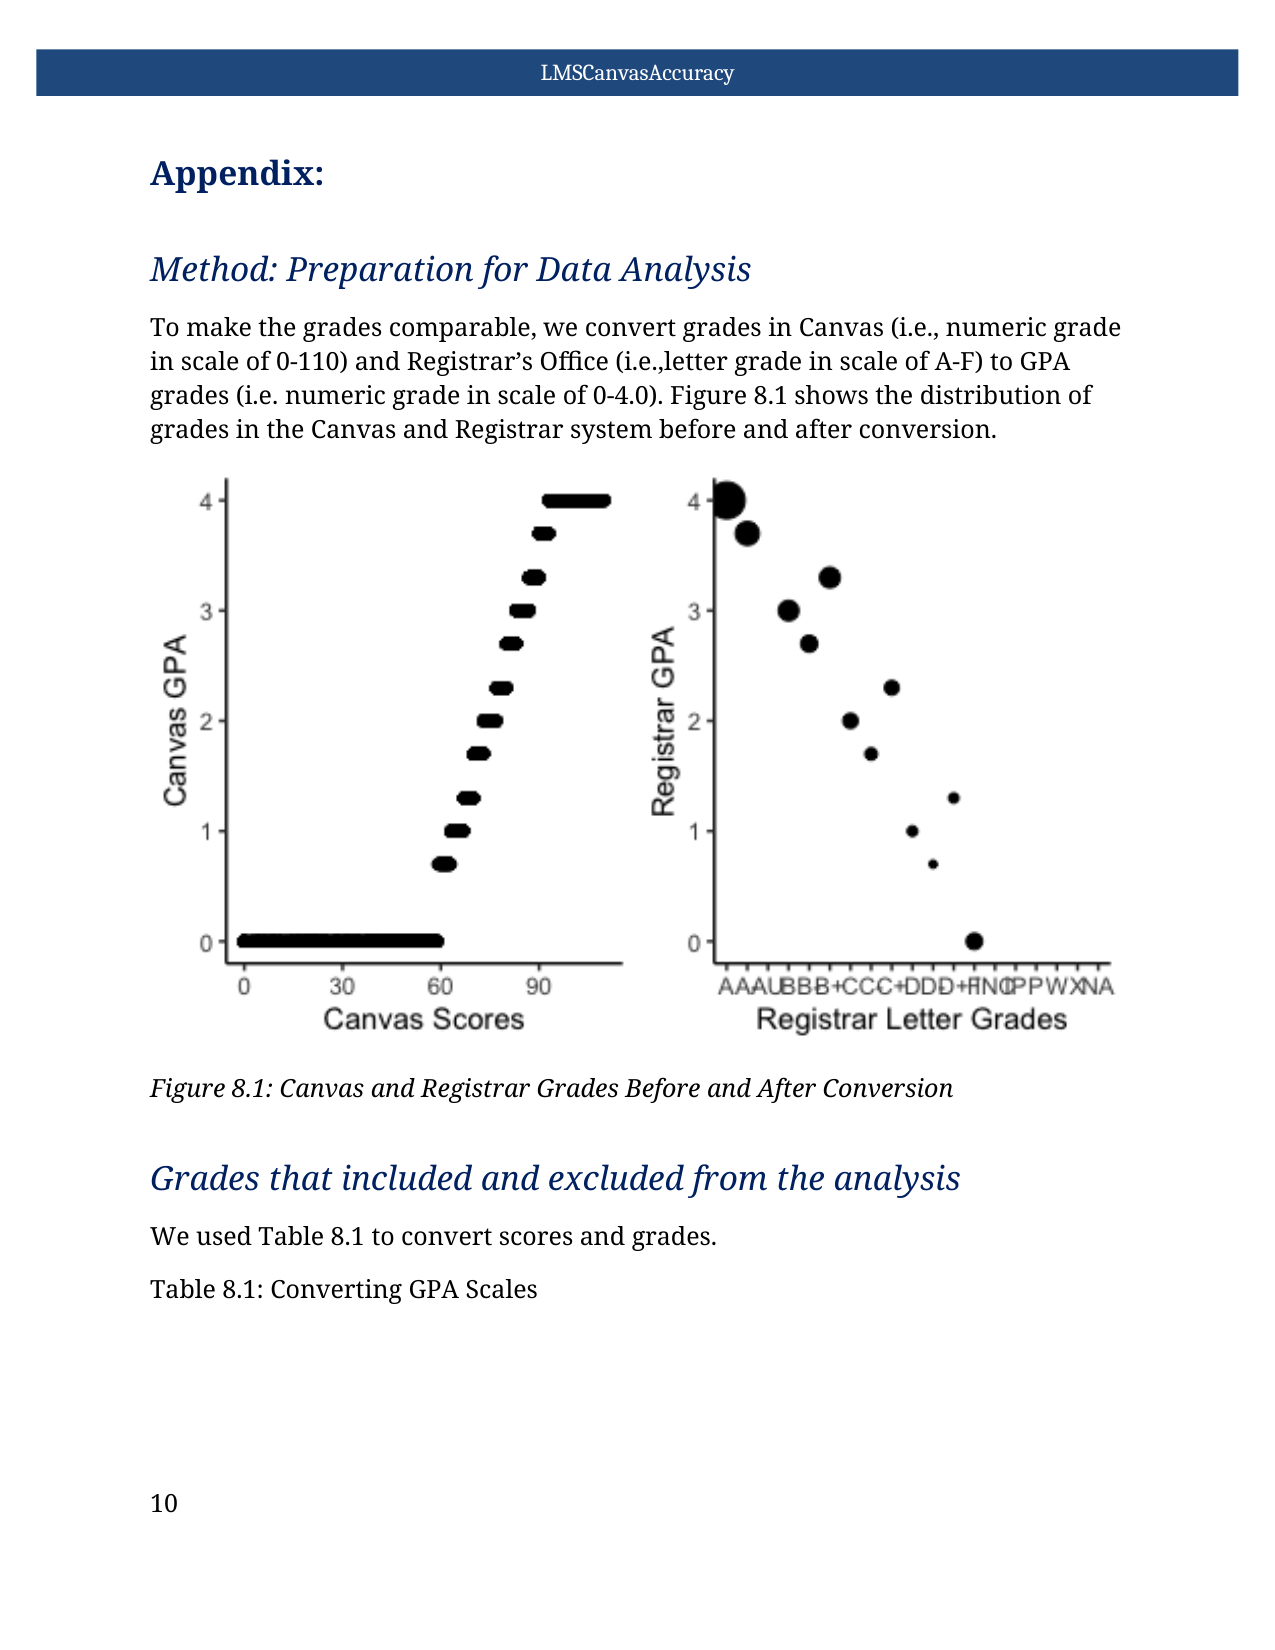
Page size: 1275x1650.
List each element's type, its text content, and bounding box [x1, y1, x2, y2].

text Figure 8.1: Canvas and Registrar Grades Before and After Conversion [150, 1070, 1125, 1104]
subtitle Method: Preparation for Data Analysis [150, 245, 1125, 291]
text To make the grades comparable, we convert grades in Canvas (i.e., numeric grade in scale of 0-110) and Registrar’s Office (i.e.,letter grade in scale of A-F) to GPA grades (i.e. numeric grade in scale of 0-4.0). Figure 8.1 shows the distribution of grades in the Canvas and Registrar system before and after conversion. [150, 309, 1125, 446]
text Table 8.1: Converting GPA Scales [150, 1271, 1125, 1306]
subtitle Grades that included and excluded from the analysis [150, 1154, 1125, 1200]
text We used Table 8.1 to convert scores and grades. [150, 1219, 1125, 1253]
picture [150, 464, 1125, 1050]
subtitle Appendix: [150, 150, 1125, 195]
